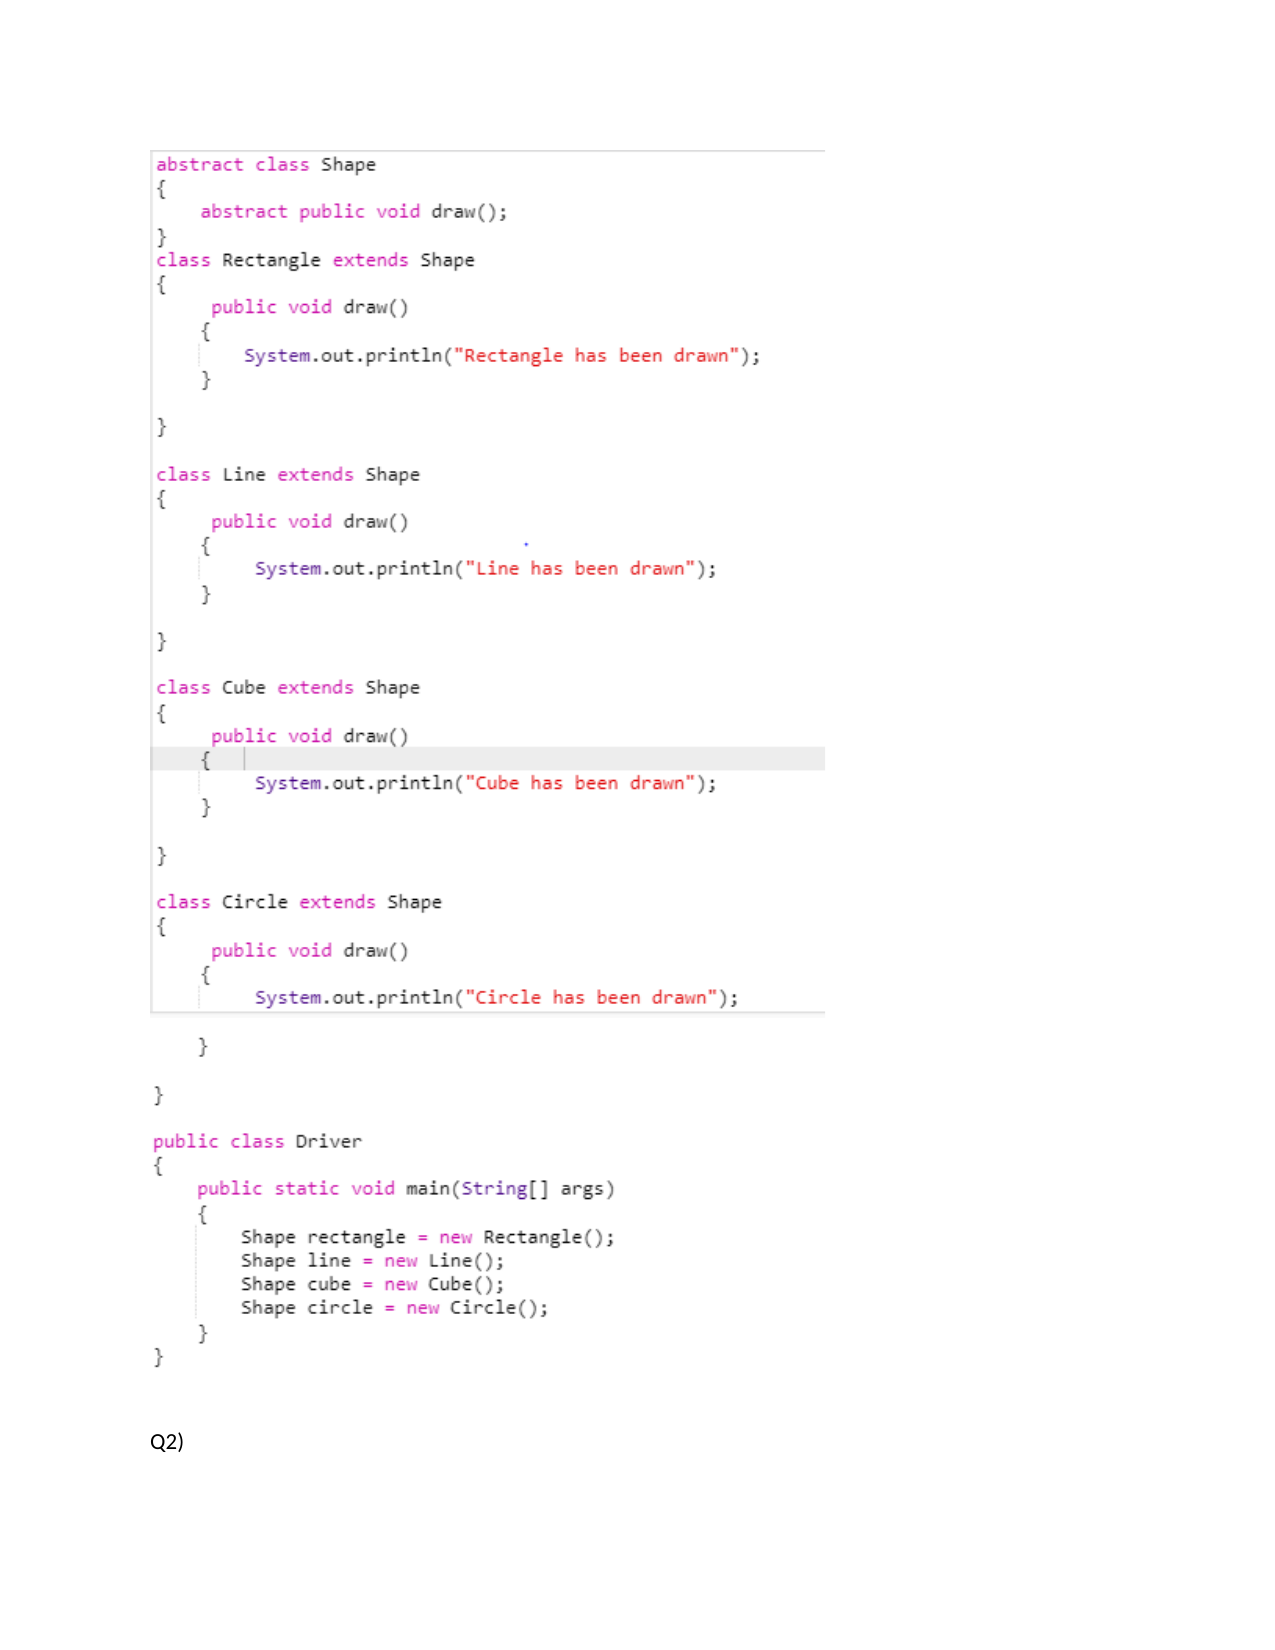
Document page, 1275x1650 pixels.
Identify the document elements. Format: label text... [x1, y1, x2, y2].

picture [150, 150, 826, 1018]
text Q2) [150, 1427, 1125, 1455]
picture [150, 1036, 668, 1408]
